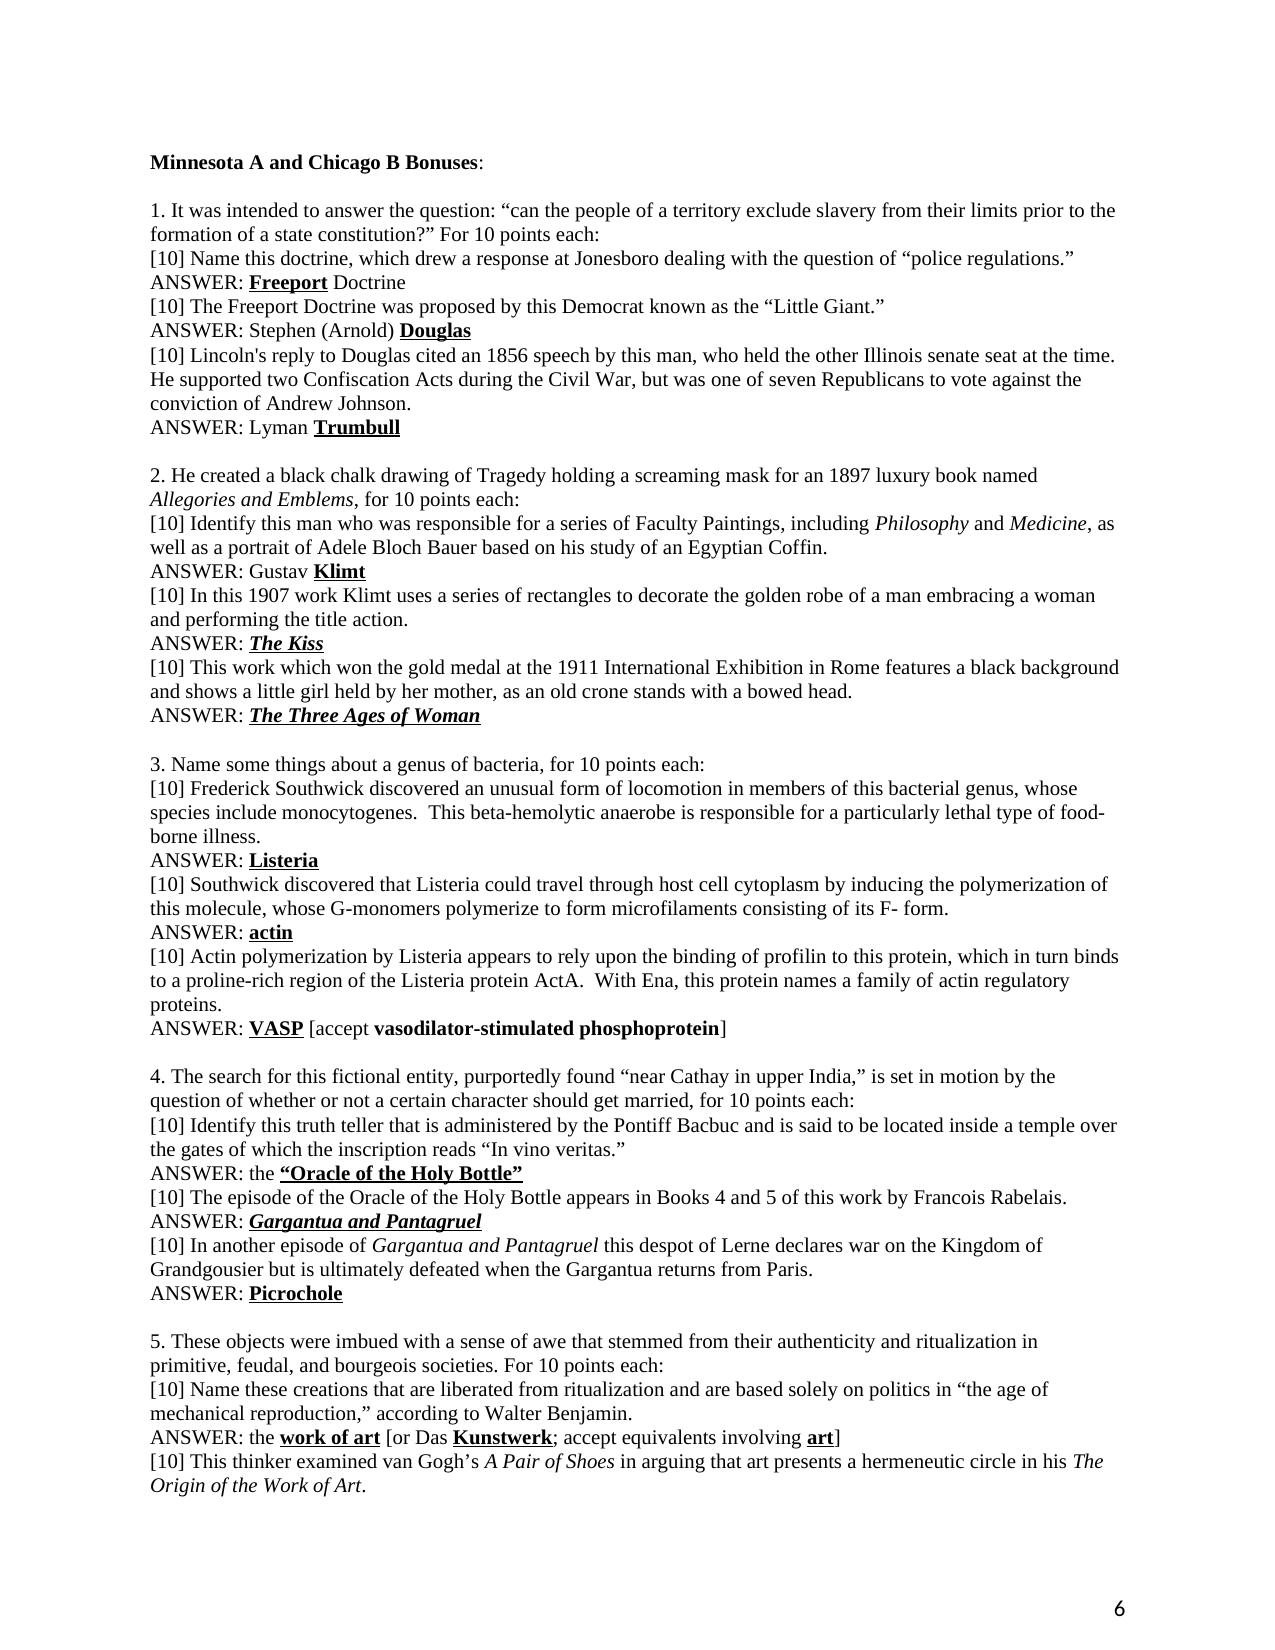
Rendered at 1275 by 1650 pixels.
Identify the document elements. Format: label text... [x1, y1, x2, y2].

text ANSWER: the “Oracle of the Holy Bottle” [150, 1161, 1125, 1185]
text ANSWER: Lyman Trumbull [150, 415, 1125, 439]
text 4. The search for this fictional entity, purportedly found “near Cathay in upper India,” is set in motion by the question of whether or not a certain character should get married, for 10 points each: [150, 1064, 1125, 1112]
text ANSWER: VASP [accept vasodilator-stimulated phosphoprotein] [150, 1016, 1125, 1040]
text [10] In another episode of Gargantua and Pantagruel this despot of Lerne declares war on the Kingdom of Grandgousier but is ultimately defeated when the Gargantua returns from Paris. [150, 1233, 1125, 1281]
text ANSWER: Stephen (Arnold) Douglas [150, 318, 1125, 342]
text [10] Frederick Southwick discovered an unusual form of locomotion in members of this bacterial genus, whose species include monocytogenes. This beta-hemolytic anaerobe is responsible for a particularly lethal type of food-borne illness. [150, 776, 1125, 848]
text ANSWER: The Three Ages of Woman [150, 703, 1125, 727]
text ANSWER: The Kiss [150, 631, 1125, 655]
text ANSWER: actin [150, 920, 1125, 944]
text ANSWER: Gustav Klimt [150, 559, 1125, 583]
text [10] Southwick discovered that Listeria could travel through host cell cytoplasm by inducing the polymerization of this molecule, whose G-monomers polymerize to form microfilaments consisting of its F- form. [150, 872, 1125, 920]
text [10] Identify this man who was responsible for a series of Faculty Paintings, including Philosophy and Medicine, as well as a portrait of Adele Bloch Bauer based on his study of an Egyptian Coffin. [150, 511, 1125, 559]
text 1. It was intended to answer the question: “can the people of a territory exclude slavery from their limits prior to the formation of a state constitution?” For 10 points each: [150, 198, 1125, 246]
text [10] This work which won the gold medal at the 1911 International Exhibition in Rome features a black background and shows a little girl held by her mother, as an old crone stands with a bowed head. [150, 655, 1125, 703]
text Minnesota A and Chicago B Bonuses: [150, 150, 1125, 174]
text [10] Name this doctrine, which drew a response at Jonesboro dealing with the question of “police regulations.” [150, 246, 1125, 270]
text [10] The Freeport Doctrine was proposed by this Democrat known as the “Little Giant.” [150, 294, 1125, 318]
text [10] Name these creations that are liberated from ritualization and are based solely on politics in “the age of mechanical reproduction,” according to Walter Benjamin. [150, 1377, 1125, 1425]
text [10] Lincoln's reply to Douglas cited an 1856 speech by this man, who held the other Illinois senate seat at the time. He supported two Confiscation Acts during the Civil War, but was one of seven Republicans to vote against the conviction of Andrew Johnson. [150, 342, 1125, 415]
text [10] Identify this truth teller that is administered by the Pontiff Bacbuc and is said to be located inside a temple over the gates of which the inscription reads “In vino veritas.” [150, 1112, 1125, 1161]
text ANSWER: Freeport Doctrine [150, 270, 1125, 294]
text ANSWER: Listeria [150, 848, 1125, 872]
text 5. These objects were imbued with a sense of awe that stemmed from their authenticity and ritualization in primitive, feudal, and bourgeois societies. For 10 points each: [150, 1329, 1125, 1377]
text ANSWER: Gargantua and Pantagruel [150, 1209, 1125, 1233]
text ANSWER: Picrochole [150, 1281, 1125, 1305]
text [10] Actin polymerization by Listeria appears to rely upon the binding of profilin to this protein, which in turn binds to a proline-rich region of the Listeria protein ActA. With Ena, this protein names a family of actin regulatory proteins. [150, 944, 1125, 1016]
text 2. He created a black chalk drawing of Tragedy holding a screaming mask for an 1897 luxury book named Allegories and Emblems, for 10 points each: [150, 463, 1125, 511]
text [10] The episode of the Oracle of the Holy Bottle appears in Books 4 and 5 of this work by Francois Rabelais. [150, 1185, 1125, 1209]
text [10] In this 1907 work Klimt uses a series of rectangles to decorate the golden robe of a man embracing a woman and performing the title action. [150, 583, 1125, 631]
text ANSWER: the work of art [or Das Kunstwerk; accept equivalents involving art] [150, 1425, 1125, 1449]
text [10] This thinker examined van Gogh’s A Pair of Shoes in arguing that art presents a hermeneutic circle in his The Origin of the Work of Art. [150, 1449, 1125, 1497]
text 3. Name some things about a genus of bacteria, for 10 points each: [150, 752, 1125, 776]
